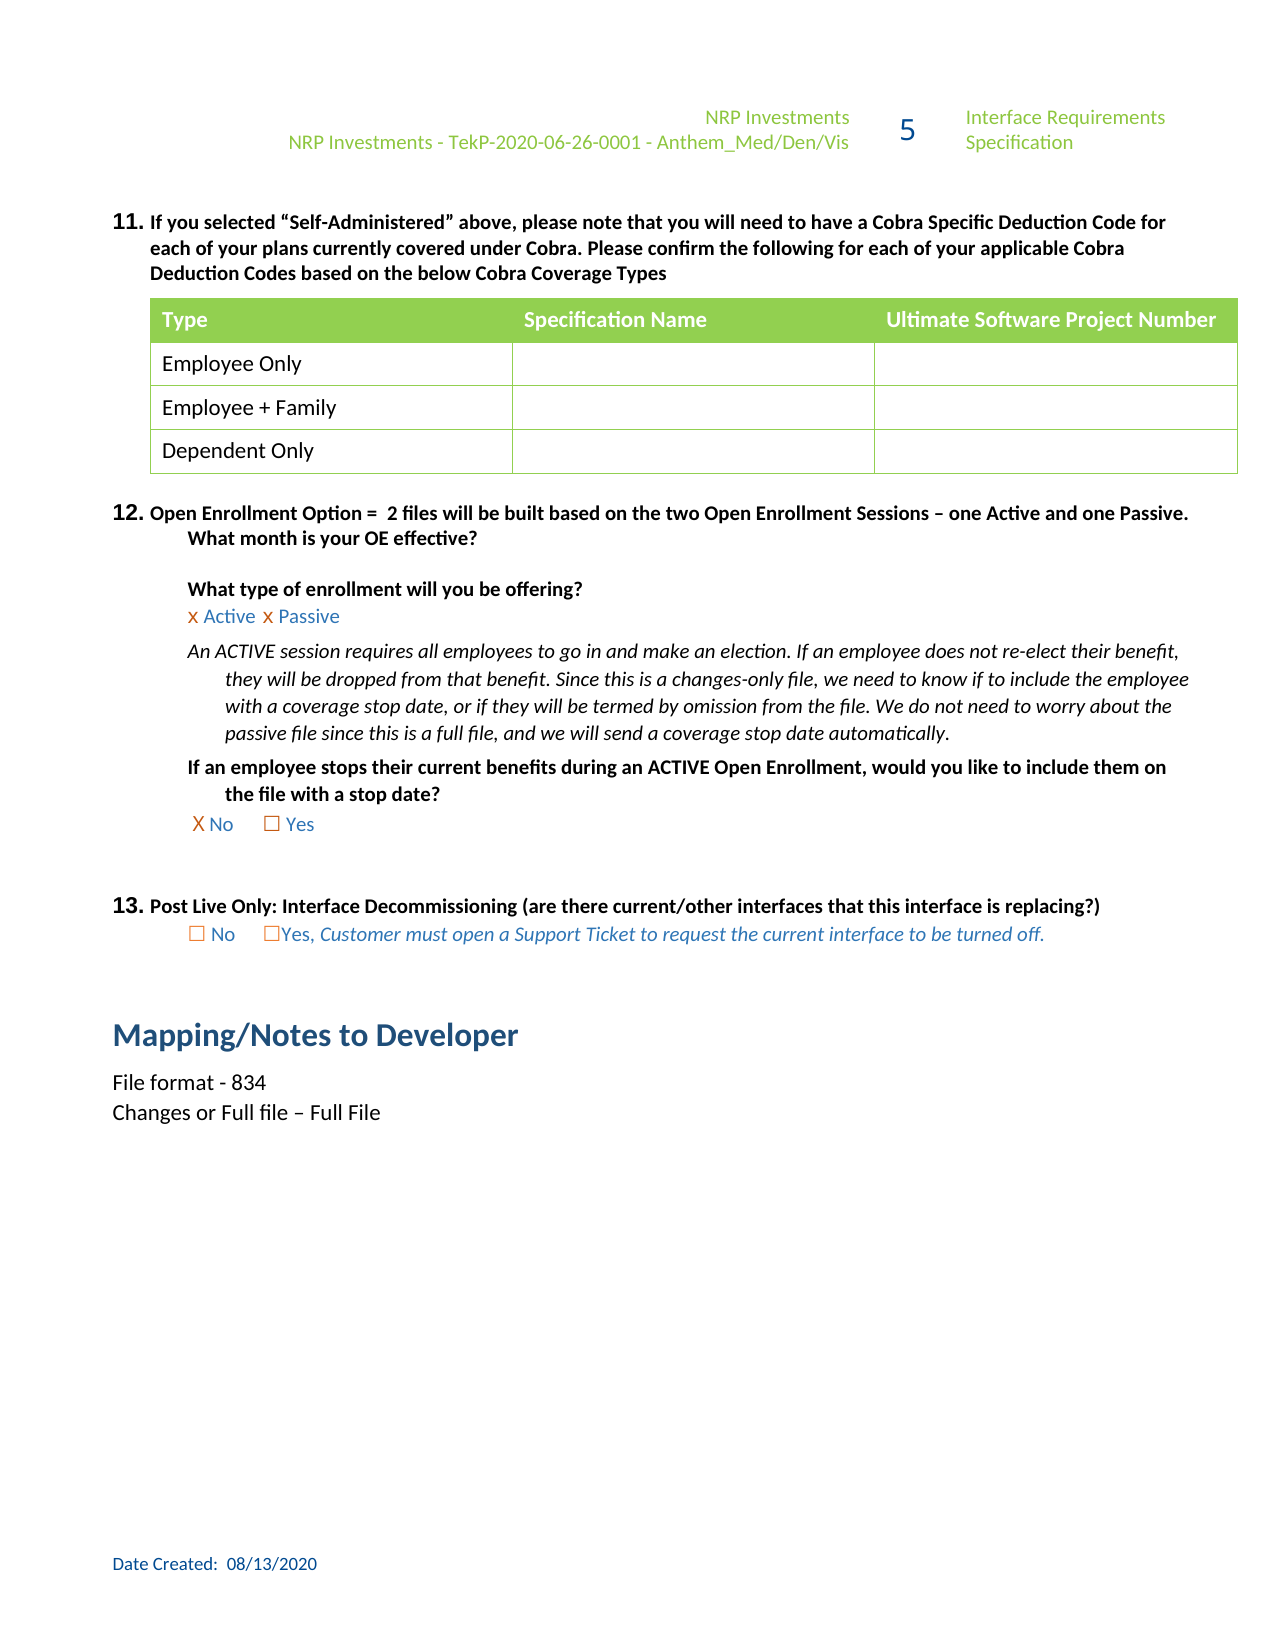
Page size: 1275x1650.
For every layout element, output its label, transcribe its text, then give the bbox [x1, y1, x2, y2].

table_cell [513, 430, 874, 473]
text File format - 834 [112, 1068, 1200, 1096]
text Active Passive [187, 602, 1200, 630]
text What type of enrollment will you be offering? [187, 576, 1200, 602]
text ☐ No ☐Yes, Customer must open a Support Ticket to request the current interface to be turned off. [187, 919, 1200, 947]
table_cell [875, 430, 1237, 473]
subtitle Mapping/Notes to Developer [112, 1014, 1200, 1055]
list Open Enrollment Option = 2 files will be built based on the two Open Enrollment Sessions – one Active and one Passive. [112, 499, 1200, 525]
list If you selected “Self-Administered” above, please note that you will need to have a Cobra Specific Deduction Code for each of your plans currently covered under Cobra. Please confirm the following for each of your applicable Cobra Deduction Codes based on the below Cobra Coverage Types [112, 208, 1200, 286]
table_header Type [151, 299, 512, 342]
text An ACTIVE session requires all employees to go in and make an election. If an employee does not re-elect their benefit, they will be dropped from that benefit. Since this is a changes-only file, we need to know if to include the employee with a coverage stop date, or if they will be termed by omission from the file. We do not need to worry about the passive file since this is a full file, and we will send a coverage stop date automatically. [187, 638, 1200, 746]
table_cell [513, 386, 874, 429]
table_header Ultimate Software Project Number [875, 299, 1237, 342]
text What month is your OE effective? [187, 525, 1200, 551]
table_cell Employee + Family [151, 386, 512, 429]
table_cell [875, 343, 1237, 385]
table_cell [513, 343, 874, 385]
text If an employee stops their current benefits during an ACTIVE Open Enrollment, would you like to include them on the file with a stop date? [187, 754, 1200, 807]
table_header Specification Name [513, 299, 874, 342]
table_cell [875, 386, 1237, 429]
table_cell Employee Only [151, 343, 512, 385]
text Changes or Full file – Full File [112, 1098, 1200, 1126]
table_cell Dependent Only [151, 430, 512, 473]
text X No Yes [187, 809, 1200, 837]
list Post Live Only: Interface Decommissioning (are there current/other interfaces that this interface is replacing?) [112, 892, 1200, 919]
